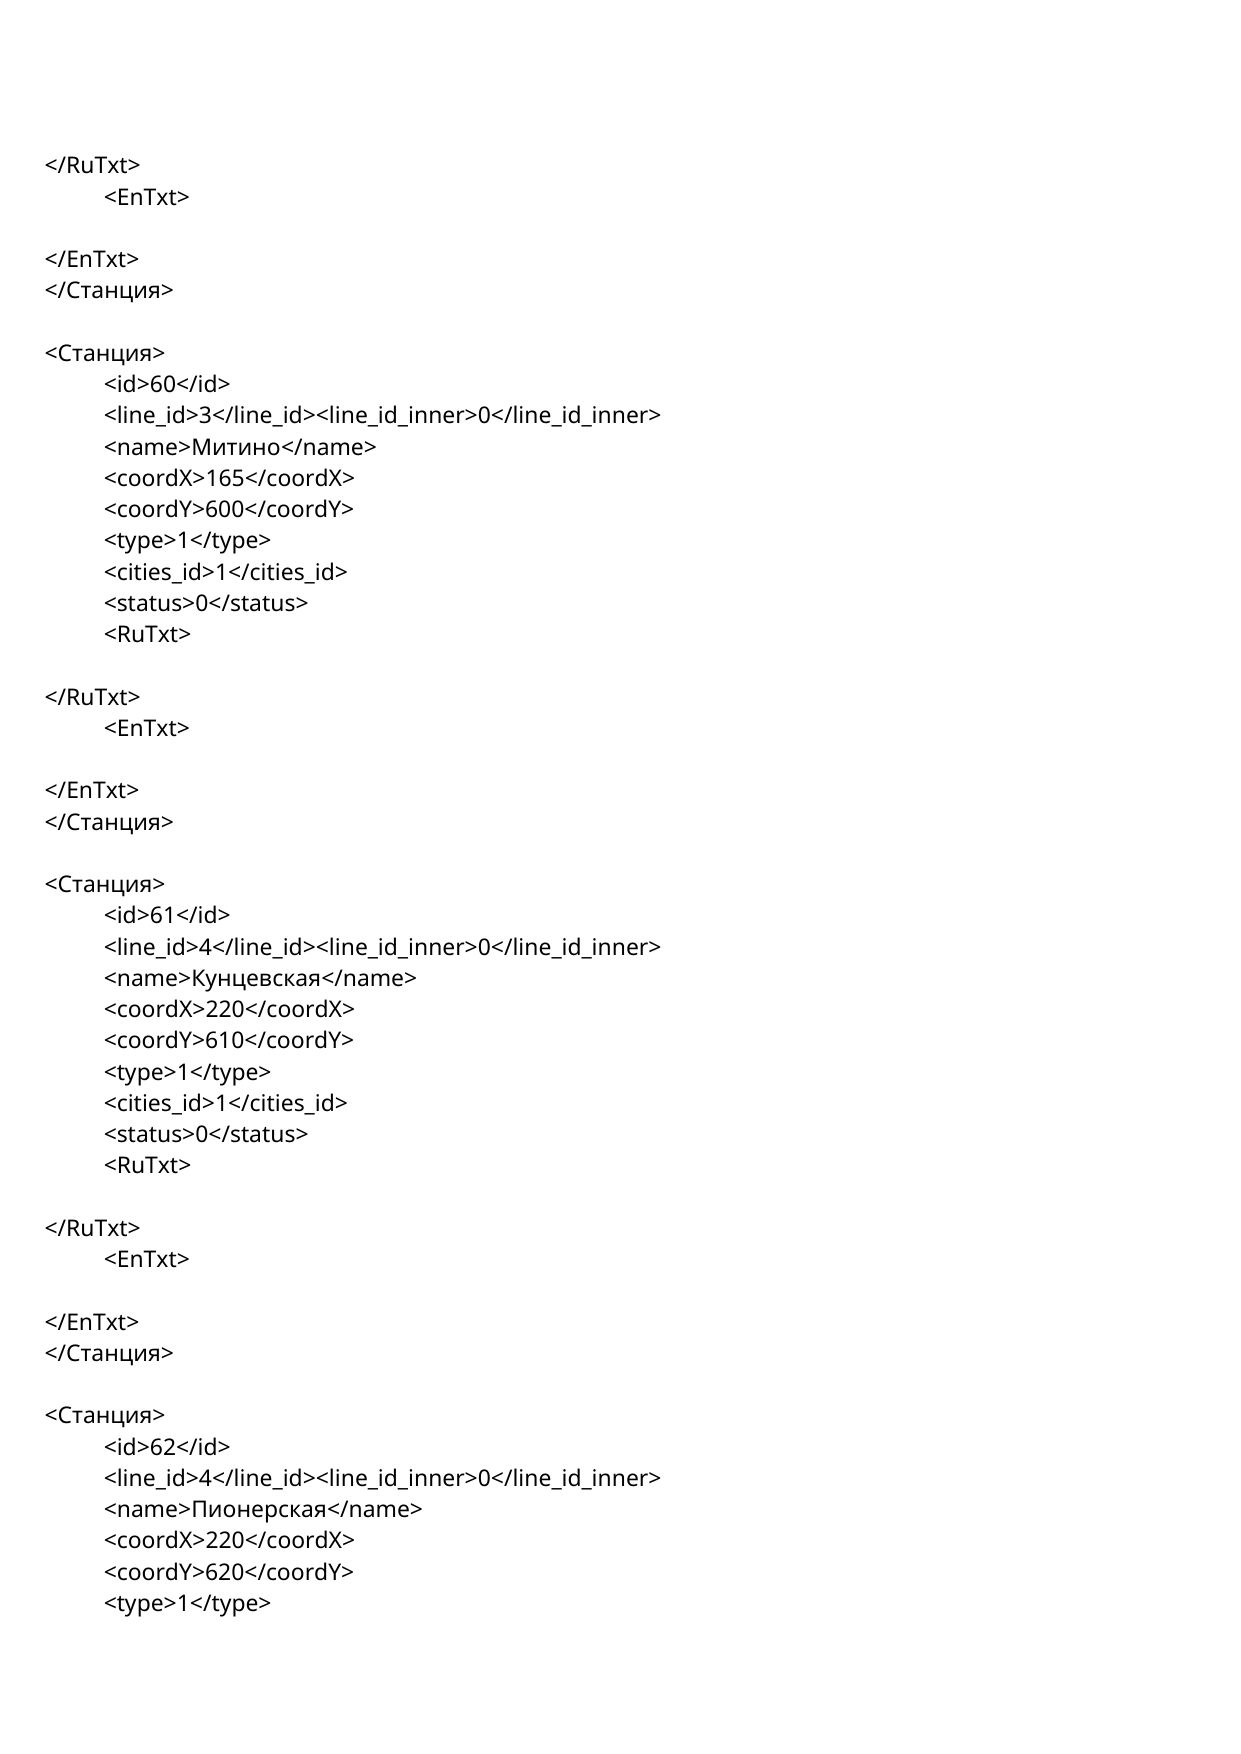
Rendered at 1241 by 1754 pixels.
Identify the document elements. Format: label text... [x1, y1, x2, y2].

text <coordX>165</coordX> [44, 462, 1152, 493]
text <EnTxt> [44, 181, 1152, 212]
text <type>1</type> [44, 1056, 1152, 1087]
text <coordY>620</coordY> [44, 1556, 1152, 1587]
text <Станция> [44, 337, 1152, 368]
text <coordX>220</coordX> [44, 993, 1152, 1024]
text </Станция> [44, 274, 1152, 306]
text <name>Пионерская</name> [44, 1493, 1152, 1524]
text <EnTxt> [44, 712, 1152, 743]
text <id>62</id> [44, 1431, 1152, 1462]
text <Станция> [44, 1399, 1152, 1431]
text </EnTxt> [44, 243, 1152, 274]
text </EnTxt> [44, 1306, 1152, 1337]
text <id>61</id> [44, 899, 1152, 931]
text <RuTxt> [44, 618, 1152, 649]
text <cities_id>1</cities_id> [44, 556, 1152, 587]
text <Станция> [44, 868, 1152, 899]
text </EnTxt> [44, 774, 1152, 806]
text </Станция> [44, 1337, 1152, 1368]
text <status>0</status> [44, 587, 1152, 618]
text <type>1</type> [44, 1587, 1152, 1618]
text <RuTxt> [44, 1149, 1152, 1181]
text <type>1</type> [44, 524, 1152, 556]
text <id>60</id> [44, 368, 1152, 399]
text <EnTxt> [44, 1243, 1152, 1274]
text <line_id>4</line_id><line_id_inner>0</line_id_inner> [44, 931, 1152, 962]
text </RuTxt> [44, 149, 1152, 181]
text <coordY>610</coordY> [44, 1024, 1152, 1056]
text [44, 1462, 1152, 1493]
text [44, 399, 1152, 431]
text <name>Митино</name> [44, 431, 1152, 462]
text </Станция> [44, 806, 1152, 837]
text </RuTxt> [44, 1212, 1152, 1243]
text <name>Кунцевская</name> [44, 962, 1152, 993]
text <coordX>220</coordX> [44, 1524, 1152, 1556]
text <coordY>600</coordY> [44, 493, 1152, 524]
text <cities_id>1</cities_id> [44, 1087, 1152, 1118]
text </RuTxt> [44, 681, 1152, 712]
text <status>0</status> [44, 1118, 1152, 1149]
